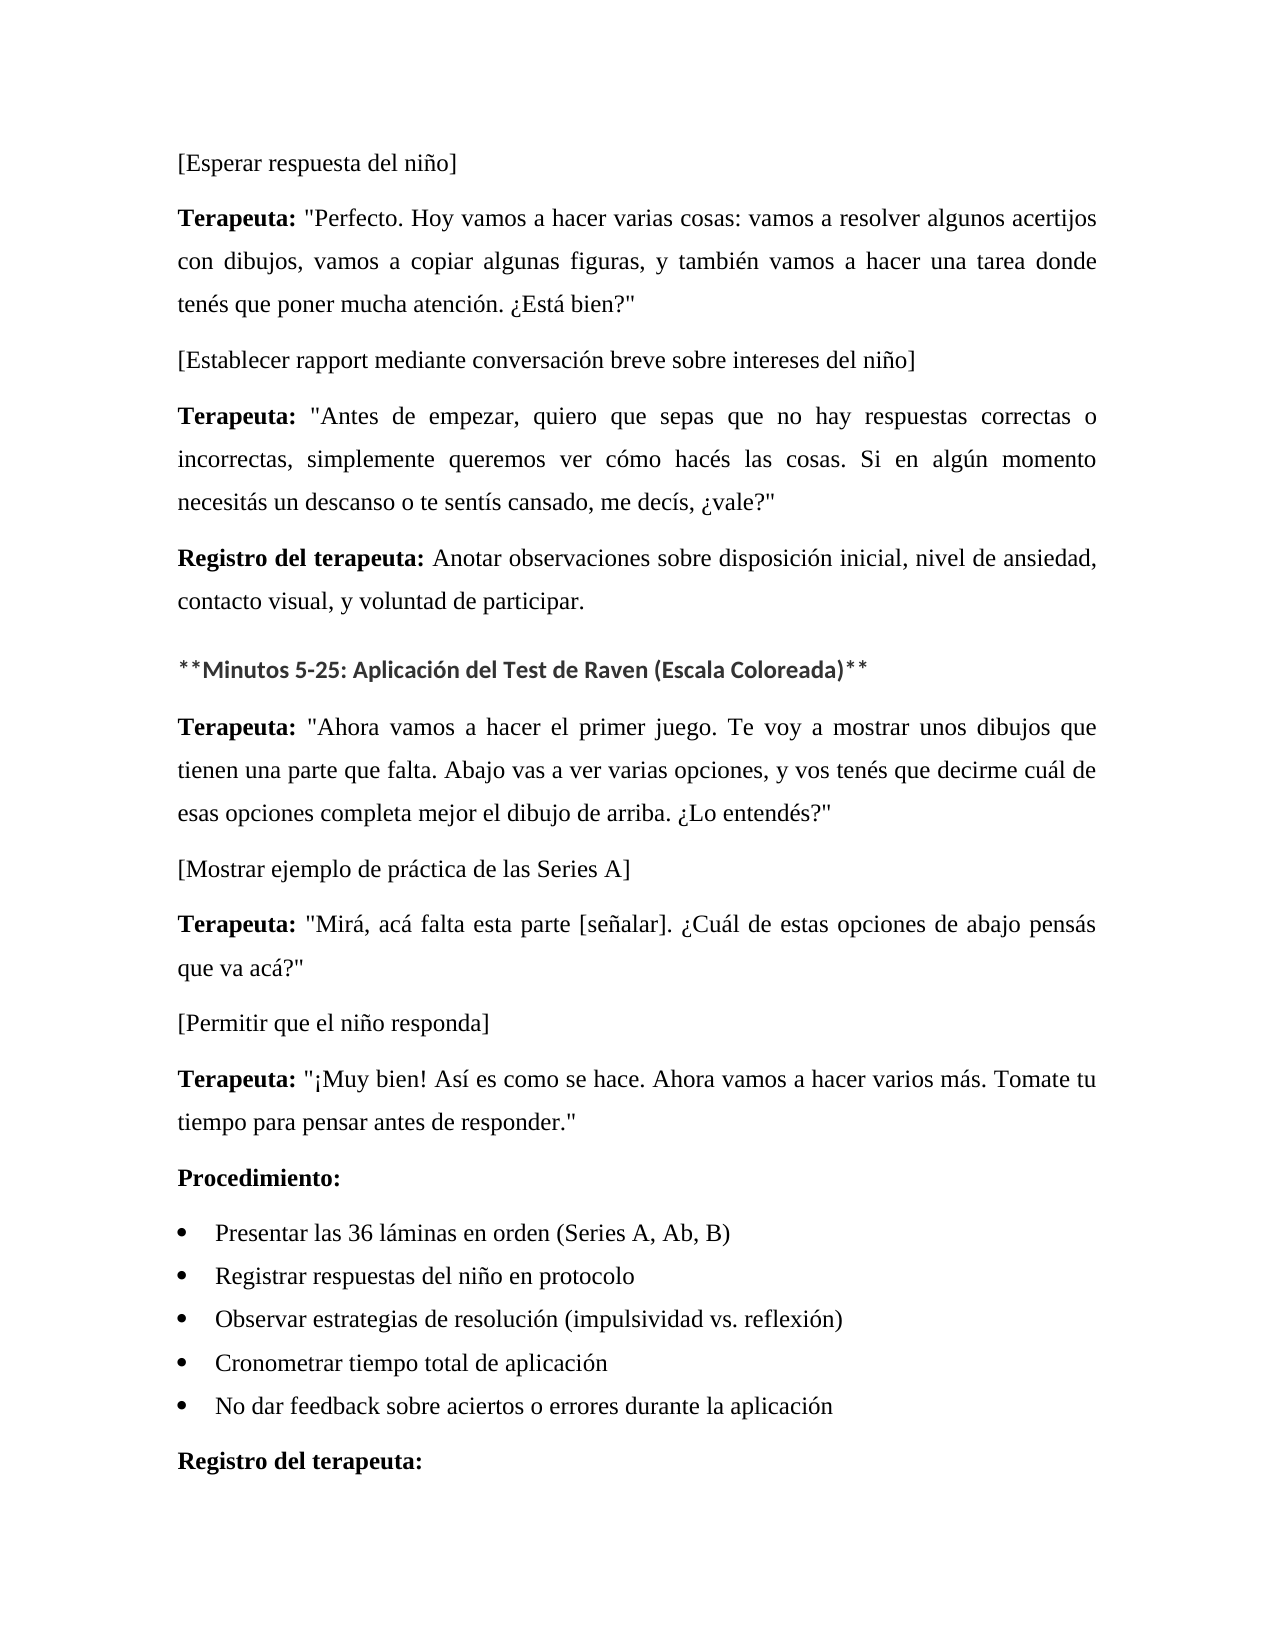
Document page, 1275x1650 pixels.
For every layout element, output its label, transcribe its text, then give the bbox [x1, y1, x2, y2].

text Terapeuta: "Perfecto. Hoy vamos a hacer varias cosas: vamos a resolver algunos acertijos con dibujos, vamos a copiar algunas figuras, y también vamos a hacer una tarea donde tenés que poner mucha atención. ¿Está bien?" [177, 203, 1098, 318]
text Registro del terapeuta: [177, 1446, 1098, 1475]
list Observar estrategias de resolución (impulsividad vs. reflexión) [177, 1304, 1098, 1333]
text [Esperar respuesta del niño] [177, 148, 1098, 176]
text Terapeuta: "¡Muy bien! Así es como se hace. Ahora vamos a hacer varios más. Tomate tu tiempo para pensar antes de responder." [177, 1064, 1098, 1136]
list Registrar respuestas del niño en protocolo [177, 1261, 1098, 1290]
list No dar feedback sobre aciertos o errores durante la aplicación [177, 1391, 1098, 1419]
text [Permitir que el niño responda] [177, 1008, 1098, 1037]
text Terapeuta: "Ahora vamos a hacer el primer juego. Te voy a mostrar unos dibujos que tienen una parte que falta. Abajo vas a ver varias opciones, y vos tenés que decirme cuál de esas opciones completa mejor el dibujo de arriba. ¿Lo entendés?" [177, 712, 1098, 827]
list Cronometrar tiempo total de aplicación [177, 1348, 1098, 1376]
list Presentar las 36 láminas en orden (Series A, Ab, B) [177, 1218, 1098, 1247]
text Procedimiento: [177, 1163, 1098, 1191]
text [Mostrar ejemplo de práctica de las Series A] [177, 854, 1098, 883]
text Terapeuta: "Mirá, acá falta esta parte [señalar]. ¿Cuál de estas opciones de abajo pensás que va acá?" [177, 909, 1098, 981]
subtitle **Minutos 5-25: Aplicación del Test de Raven (Escala Coloreada)** [177, 654, 1098, 684]
text Registro del terapeuta: Anotar observaciones sobre disposición inicial, nivel de ansiedad, contacto visual, y voluntad de participar. [177, 543, 1098, 614]
text [Establecer rapport mediante conversación breve sobre intereses del niño] [177, 345, 1098, 374]
text Terapeuta: "Antes de empezar, quiero que sepas que no hay respuestas correctas o incorrectas, simplemente queremos ver cómo hacés las cosas. Si en algún momento necesitás un descanso o te sentís cansado, me decís, ¿vale?" [177, 401, 1098, 516]
